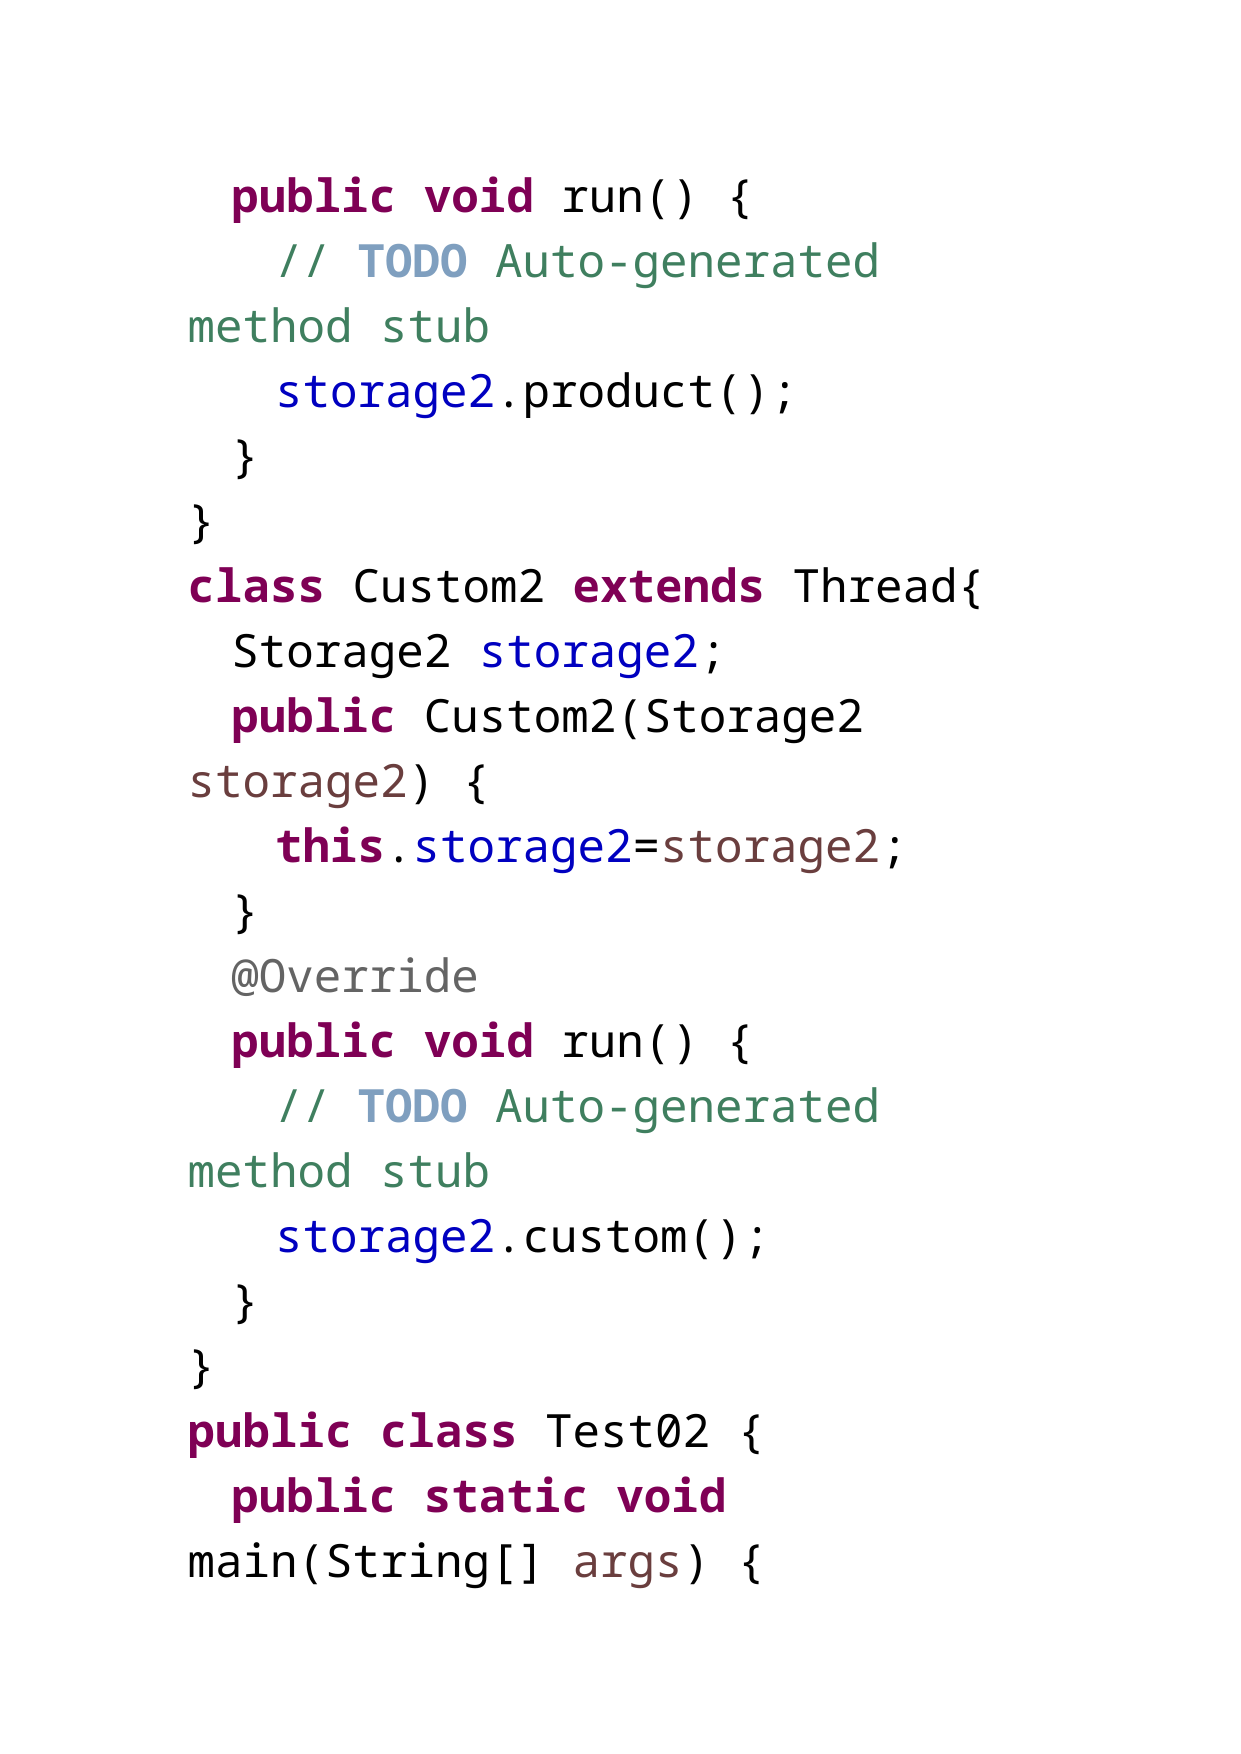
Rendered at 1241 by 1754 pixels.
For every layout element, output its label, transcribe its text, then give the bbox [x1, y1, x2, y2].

text } [187, 877, 1053, 942]
text public static void main(String[] args) { [187, 1462, 1053, 1592]
text class Custom2 extends Thread{ [187, 552, 1053, 617]
text } [187, 1267, 1053, 1332]
text } [187, 1332, 1053, 1397]
text @Override [187, 942, 1053, 1007]
text } [187, 422, 1053, 487]
text this.storage2=storage2; [187, 812, 1053, 877]
text public class Test02 { [187, 1397, 1053, 1462]
text // TODO Auto-generated method stub [187, 227, 1053, 357]
text Storage2 storage2; [187, 617, 1053, 682]
text storage2.product(); [187, 357, 1053, 422]
text } [187, 487, 1053, 552]
text public void run() { [187, 162, 1053, 227]
text public Custom2(Storage2 storage2) { [187, 682, 1053, 812]
text storage2.custom(); [187, 1202, 1053, 1267]
text public void run() { [187, 1007, 1053, 1072]
text // TODO Auto-generated method stub [187, 1072, 1053, 1202]
